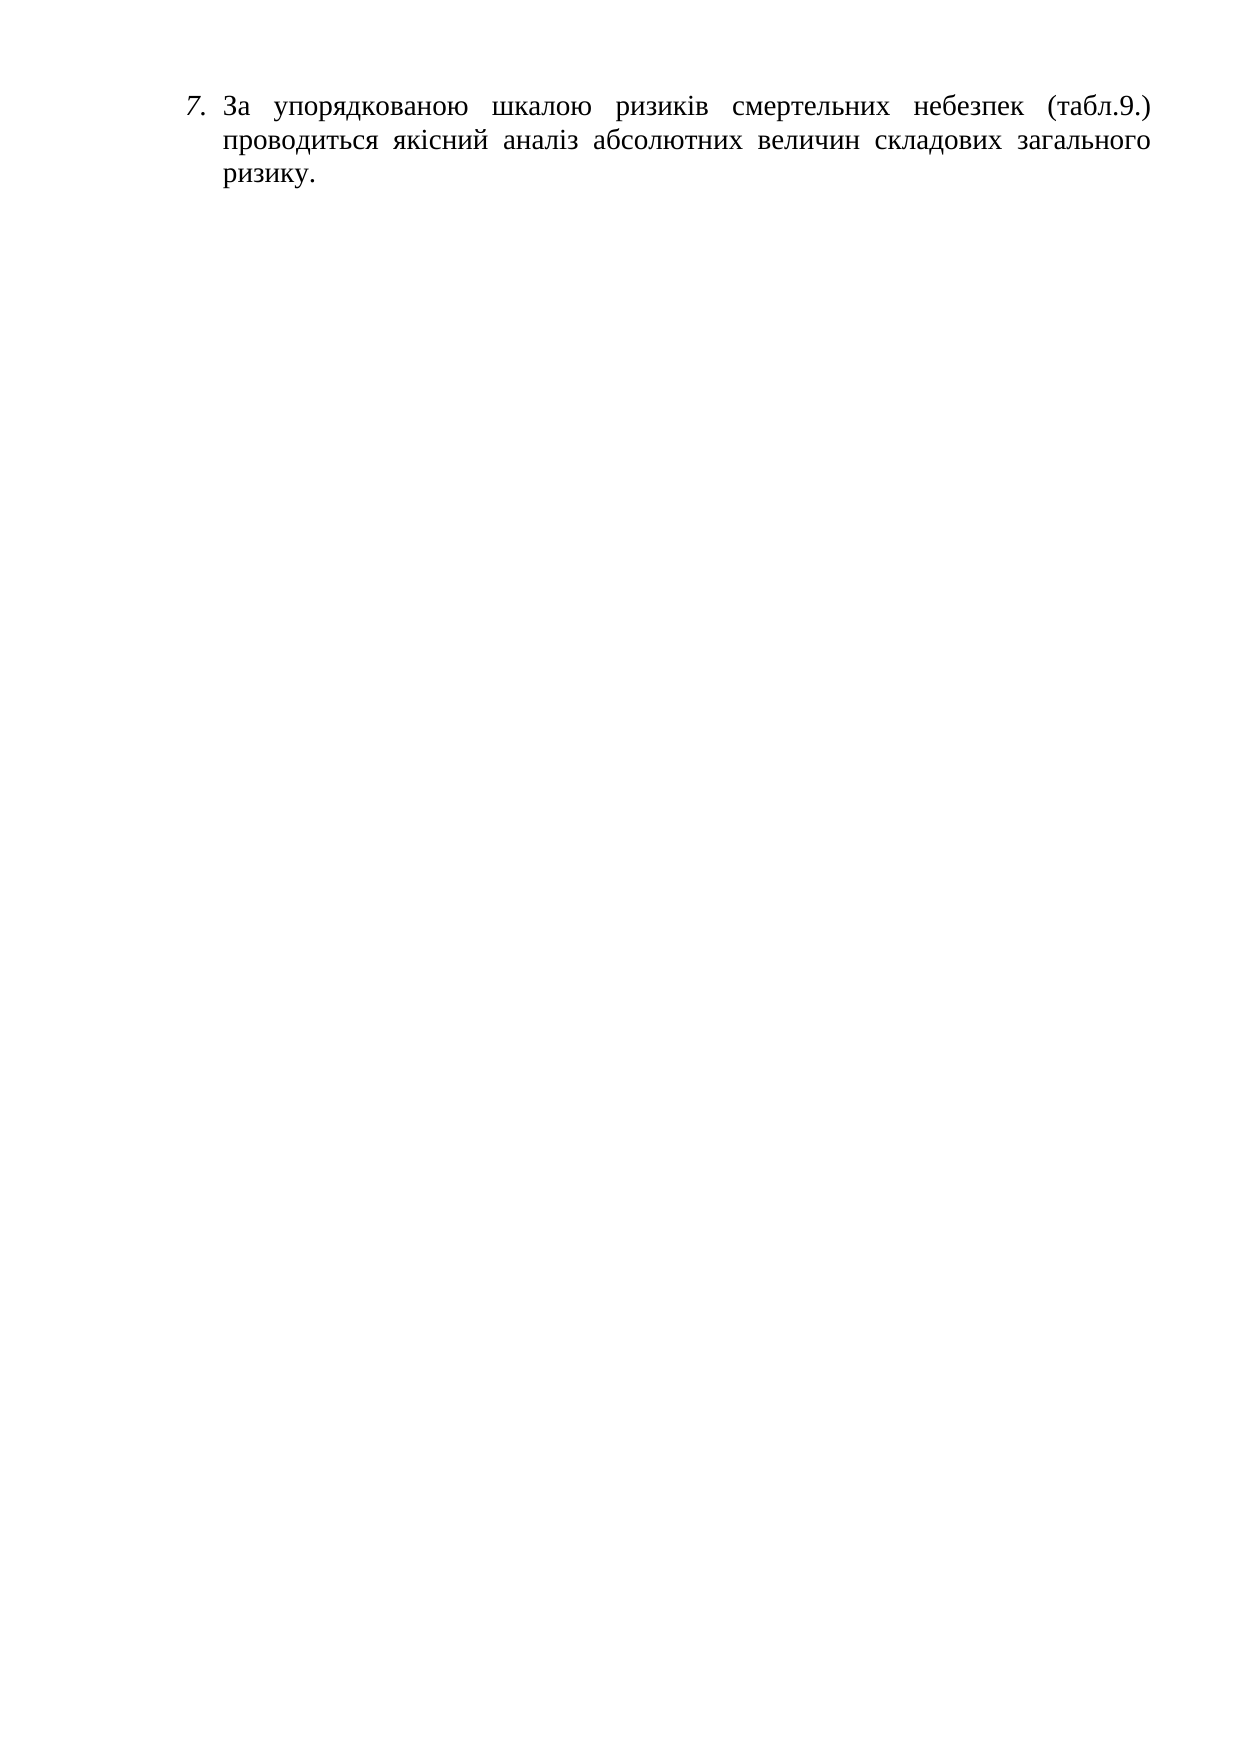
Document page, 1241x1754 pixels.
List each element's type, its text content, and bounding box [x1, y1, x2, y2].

list За упорядкованою шкалою ризиків смертельних небезпек (табл.9.) проводиться якісний аналіз абсолютних величин складових загального ризику. [185, 88, 1152, 189]
